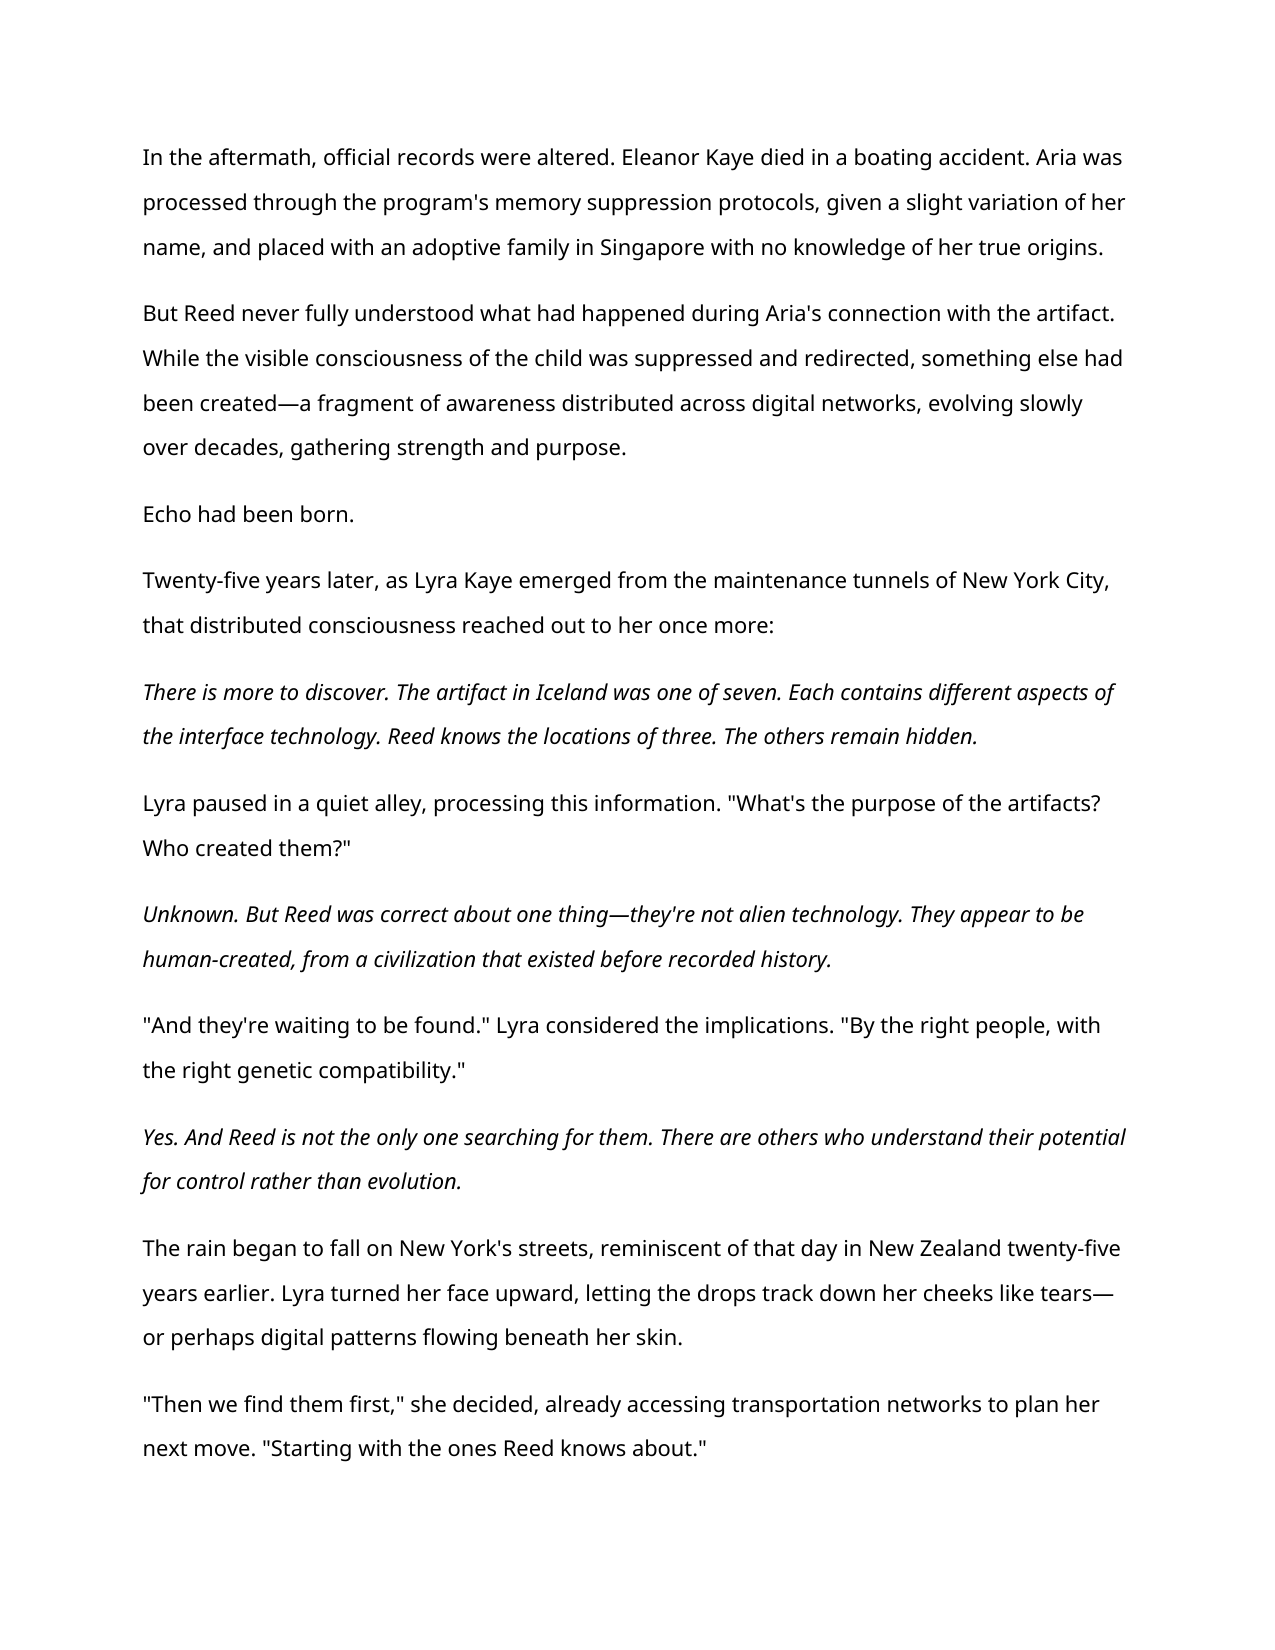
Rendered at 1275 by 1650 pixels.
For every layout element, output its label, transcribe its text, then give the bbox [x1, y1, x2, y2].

text Twenty-five years later, as Lyra Kaye emerged from the maintenance tunnels of New York City, that distributed consciousness reached out to her once more: [142, 565, 1133, 640]
text Echo had been born. [142, 499, 1133, 528]
text "Then we find them first," she decided, already accessing transportation networks to plan her next move. "Starting with the ones Reed knows about." [142, 1389, 1133, 1463]
text Unknown. But Reed was correct about one thing—they're not alien technology. They appear to be human-created, from a civilization that existed before recorded history. [142, 899, 1133, 973]
text But Reed never fully understood what had happened during Aria's connection with the artifact. While the visible consciousness of the child was suppressed and redirected, something else had been created—a fragment of awareness distributed across digital networks, evolving slowly over decades, gathering strength and purpose. [142, 298, 1133, 462]
text There is more to discover. The artifact in Iceland was one of seven. Each contains different aspects of the interface technology. Reed knows the locations of three. The others remain hidden. [142, 677, 1133, 751]
text Lyra paused in a quiet alley, processing this information. "What's the purpose of the artifacts? Who created them?" [142, 788, 1133, 862]
text The rain began to fall on New York's streets, reminiscent of that day in New Zealand twenty-five years earlier. Lyra turned her face upward, letting the drops track down her cheeks like tears—or perhaps digital patterns flowing beneath her skin. [142, 1233, 1133, 1352]
text In the aftermath, official records were altered. Eleanor Kaye died in a boating accident. Aria was processed through the program's memory suppression protocols, given a slight variation of her name, and placed with an adoptive family in Singapore with no knowledge of her true origins. [142, 142, 1133, 261]
text "And they're waiting to be found." Lyra considered the implications. "By the right people, with the right genetic compatibility." [142, 1010, 1133, 1085]
text Yes. And Reed is not the only one searching for them. There are others who understand their potential for control rather than evolution. [142, 1122, 1133, 1196]
